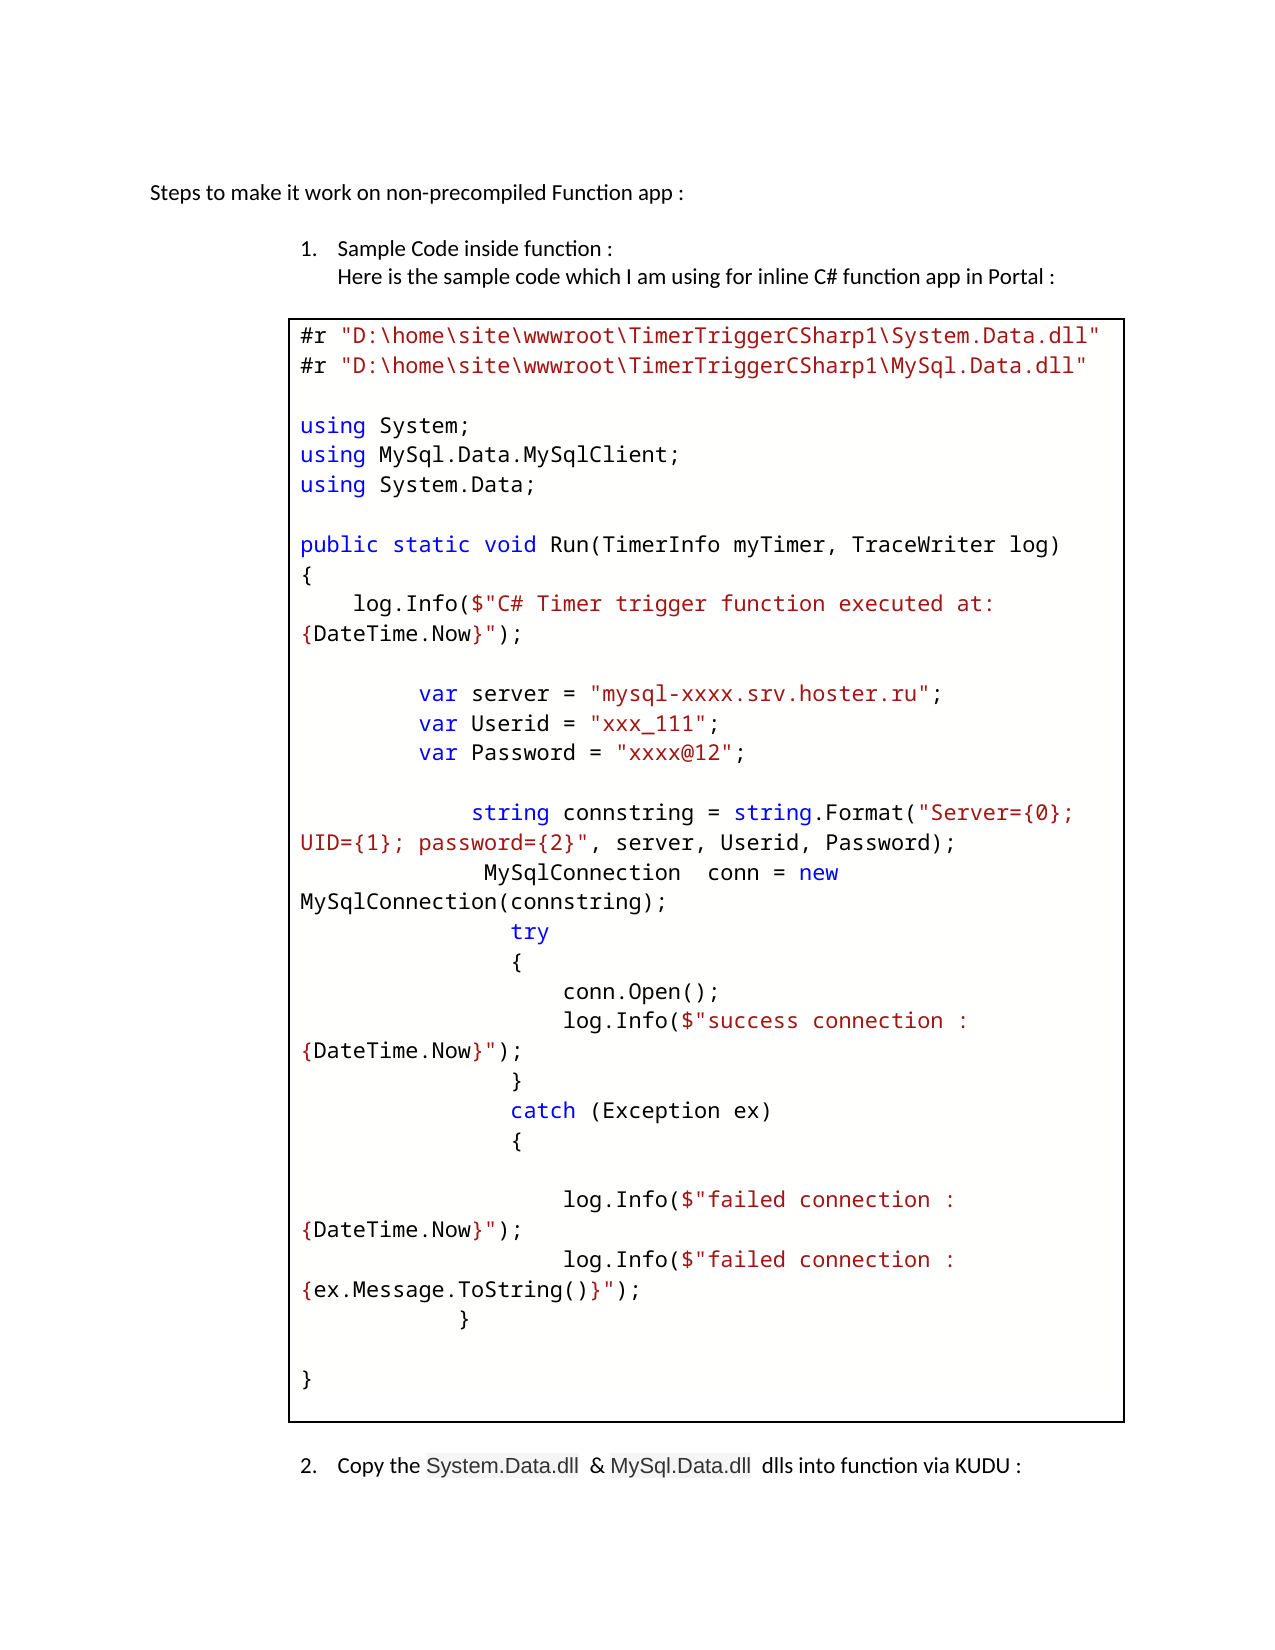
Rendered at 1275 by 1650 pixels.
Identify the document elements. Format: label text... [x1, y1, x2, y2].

list Here is the sample code which I am using for inline C# function app in Portal : [337, 262, 1125, 290]
text Steps to make it work on non-precompiled Function app : [150, 178, 1125, 206]
list Sample Code inside function : [300, 234, 1125, 262]
list Copy the System.Data.dll & MySql.Data.dll dlls into function via KUDU : [300, 1451, 1125, 1479]
table_header #r "D:\home\site\wwwroot\TimerTriggerCSharp1\System.Data.dll" #r "D:\home\site\wwwroot\TimerTriggerCSharp1\MySql.Data.dll" using System; using MySql.Data.MySqlClient; using System.Data; public static void Run(TimerInfo myTimer, TraceWriter log) { log.Info($"C# Timer trigger function executed at: {DateTime.Now}"); var server = "mysql-xxxx.srv.hoster.ru"; var Userid = "xxx_111"; var Password = "xxxx@12"; string connstring = string.Format("Server={0}; UID={1}; password={2}", server, Userid, Password); MySqlConnection conn = new MySqlConnection(connstring); try { conn.Open(); log.Info($"success connection : {DateTime.Now}"); } catch (Exception ex) { log.Info($"failed connection : {DateTime.Now}"); log.Info($"failed connection : {ex.Message.ToString()}"); } } [290, 320, 1123, 1421]
